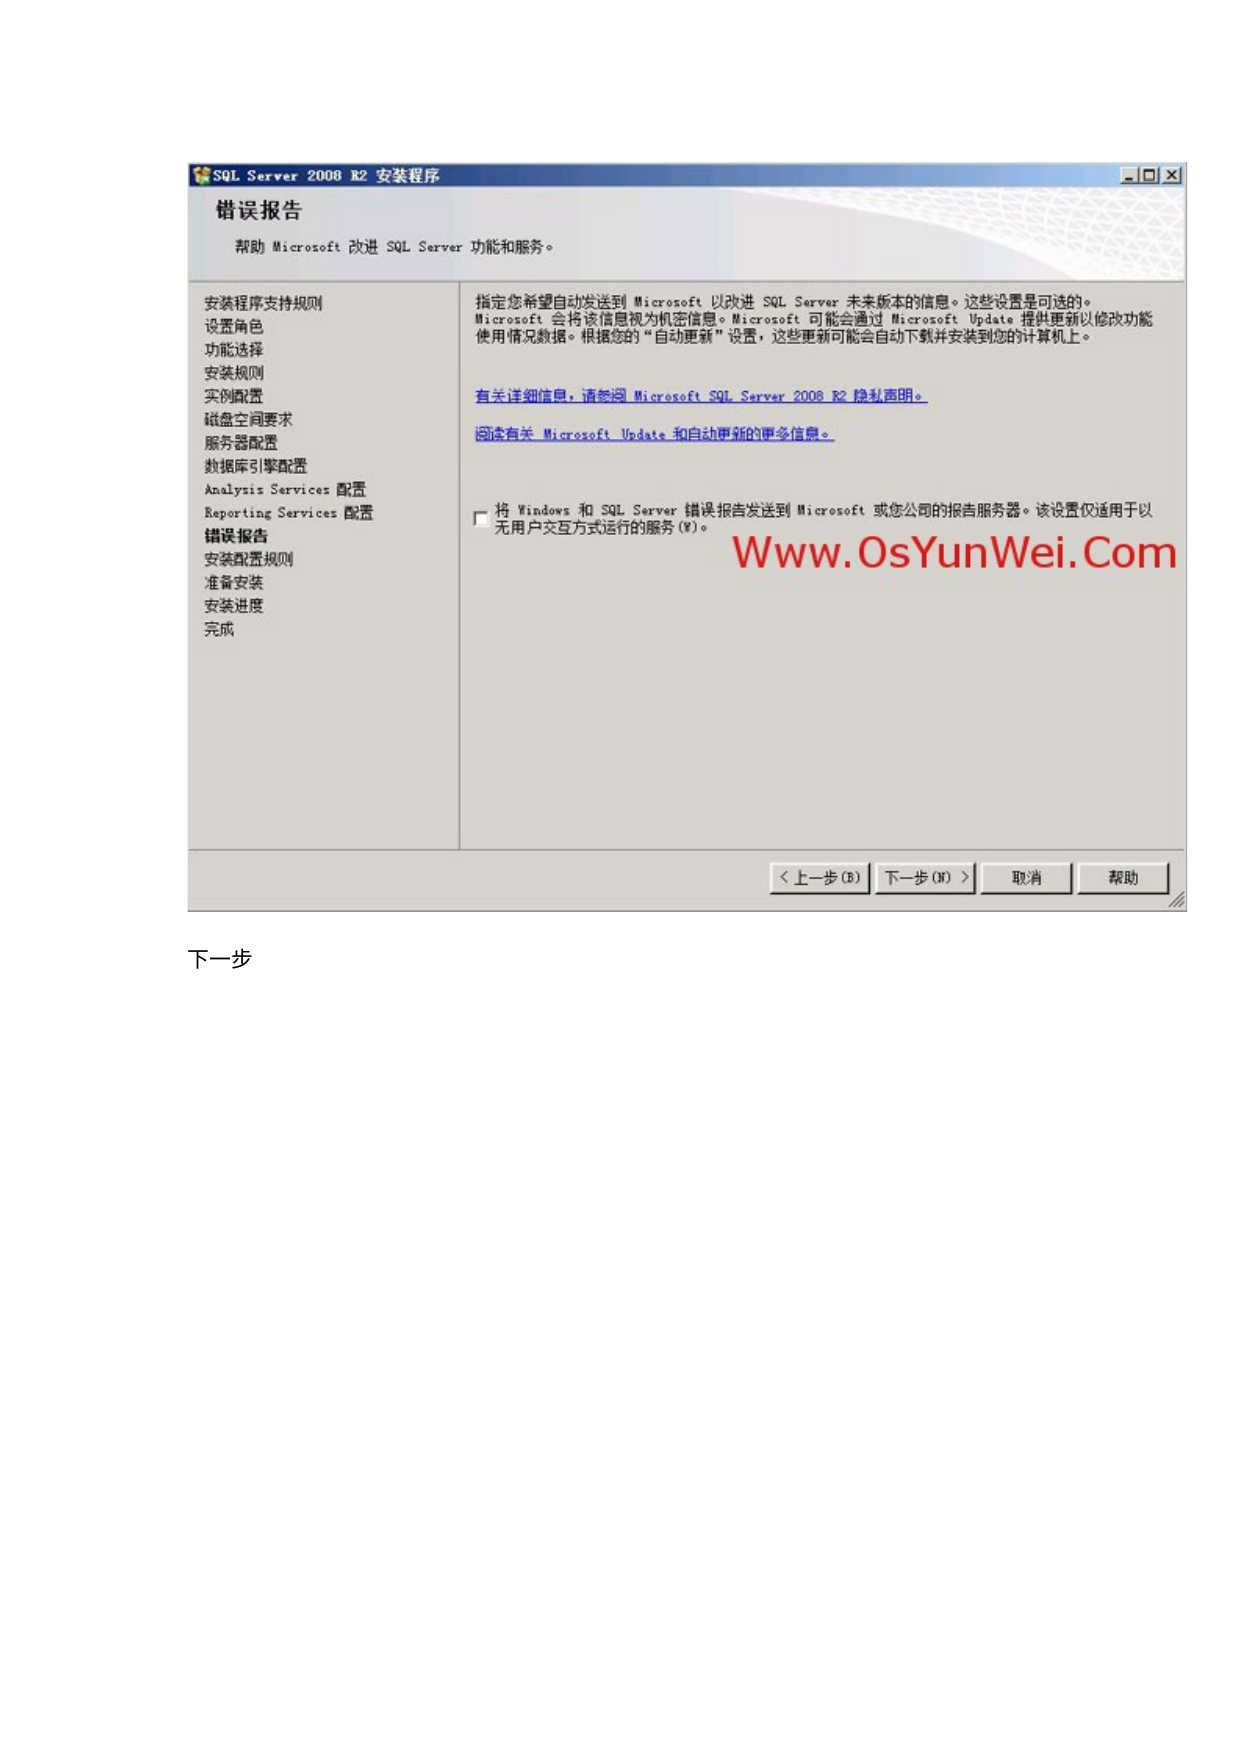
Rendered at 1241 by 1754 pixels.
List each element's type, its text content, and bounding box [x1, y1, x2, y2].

picture [187, 162, 1188, 912]
text 下一步 [187, 942, 1053, 974]
